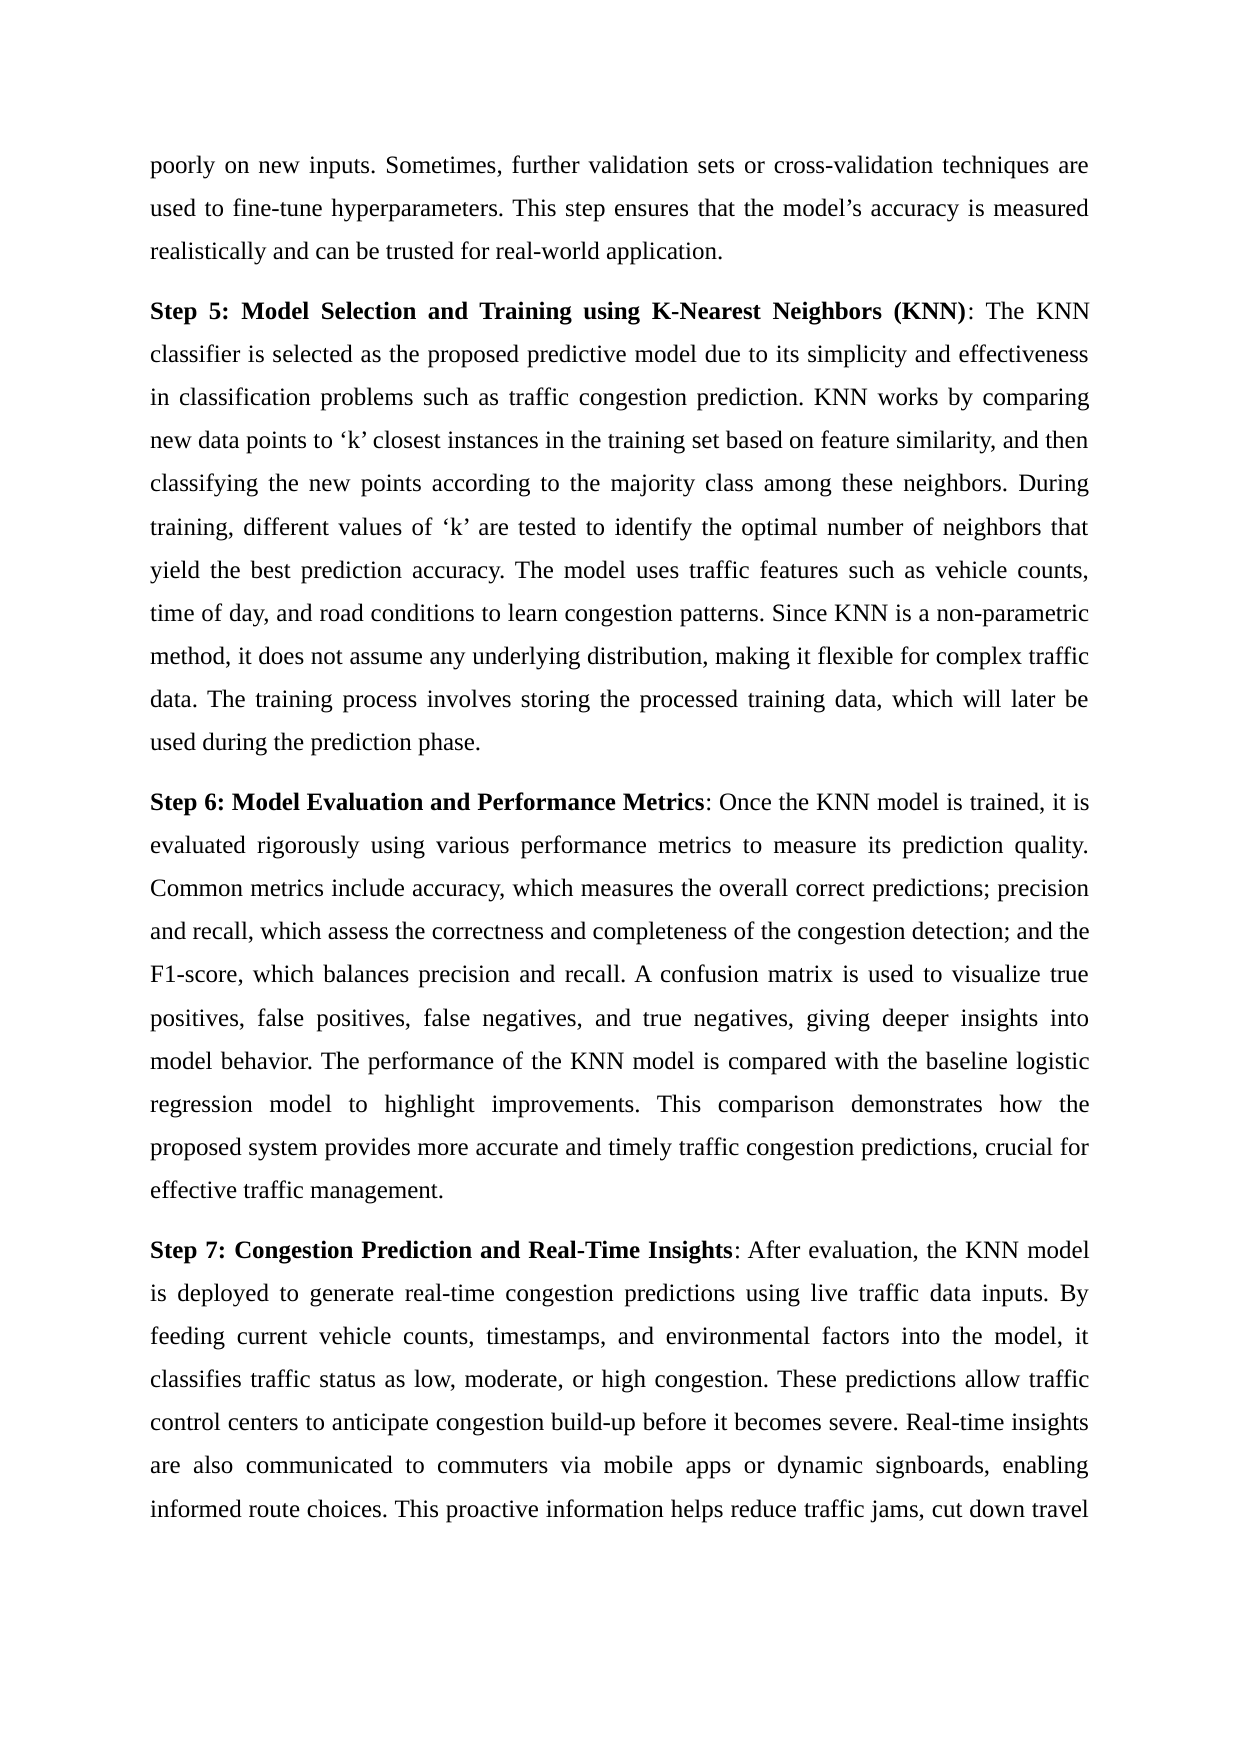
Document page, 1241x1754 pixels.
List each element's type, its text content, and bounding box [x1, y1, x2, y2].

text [150, 1235, 1090, 1522]
text Step 5: Model Selection and Training using K-Nearest Neighbors (KNN): The KNN classifier is selected as the proposed predictive model due to its simplicity and effectiveness in classification problems such as traffic congestion prediction. KNN works by comparing new data points to ‘k’ closest instances in the training set based on feature similarity, and then classifying the new points according to the majority class among these neighbors. During training, different values of ‘k’ are tested to identify the optimal number of neighbors that yield the best prediction accuracy. The model uses traffic features such as vehicle counts, time of day, and road conditions to learn congestion patterns. Since KNN is a non-parametric method, it does not assume any underlying distribution, making it flexible for complex traffic data. The training process involves storing the processed training data, which will later be used during the prediction phase. [150, 296, 1090, 756]
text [150, 150, 1090, 265]
text Step 6: Model Evaluation and Performance Metrics: Once the KNN model is trained, it is evaluated rigorously using various performance metrics to measure its prediction quality. Common metrics include accuracy, which measures the overall correct predictions; precision and recall, which assess the correctness and completeness of the congestion detection; and the F1-score, which balances precision and recall. A confusion matrix is used to visualize true positives, false positives, false negatives, and true negatives, giving deeper insights into model behavior. The performance of the KNN model is compared with the baseline logistic regression model to highlight improvements. This comparison demonstrates how the proposed system provides more accurate and timely traffic congestion predictions, crucial for effective traffic management. [150, 787, 1090, 1204]
